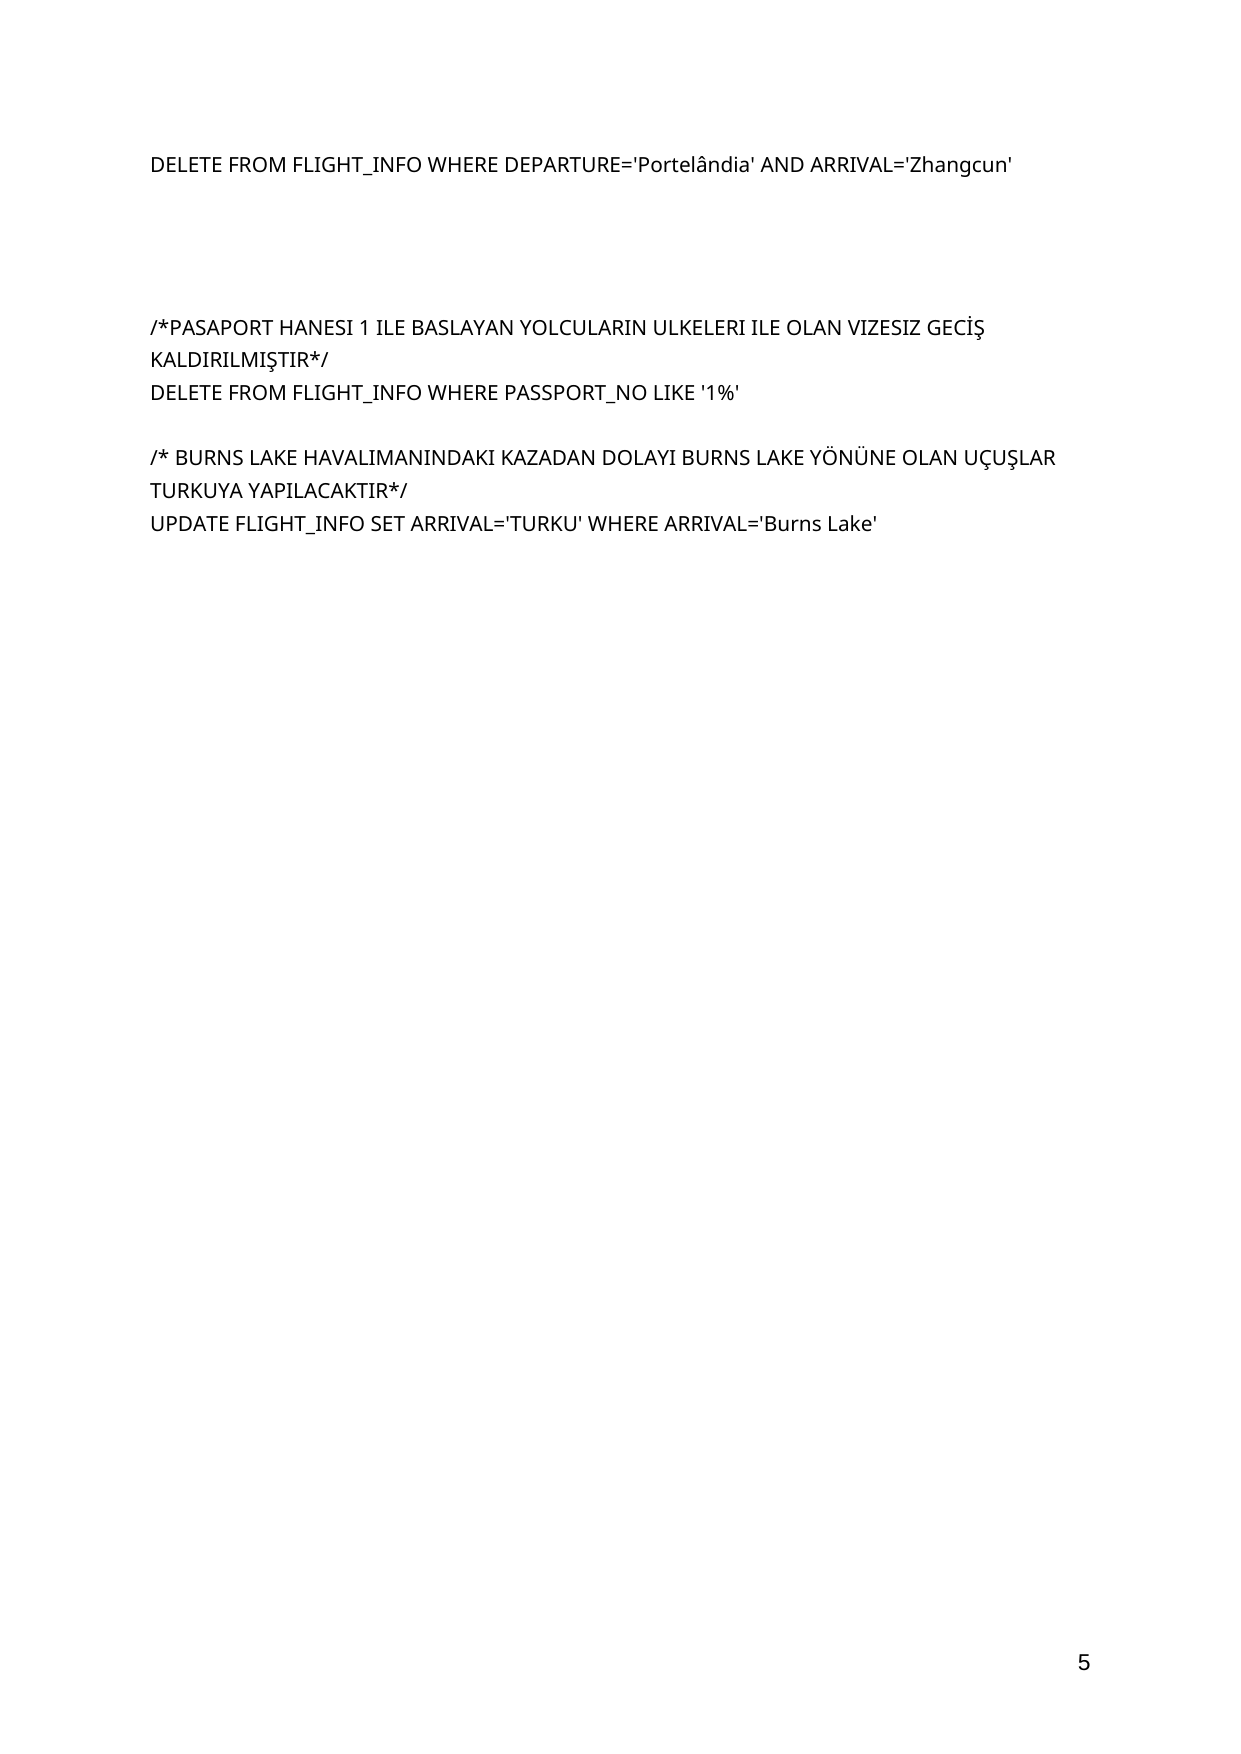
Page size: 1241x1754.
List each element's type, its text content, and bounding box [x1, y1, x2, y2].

text /*PASAPORT HANESI 1 ILE BASLAYAN YOLCULARIN ULKELERI ILE OLAN VIZESIZ GECİŞ KALDIRILMIŞTIR*/ [150, 313, 1090, 374]
text UPDATE FLIGHT_INFO SET ARRIVAL='TURKU' WHERE ARRIVAL='Burns Lake' [150, 509, 1090, 537]
text DELETE FROM FLIGHT_INFO WHERE PASSPORT_NO LIKE '1%' [150, 378, 1090, 407]
text DELETE FROM FLIGHT_INFO WHERE DEPARTURE='Portelândia' AND ARRIVAL='Zhangcun' [150, 150, 1090, 178]
text /* BURNS LAKE HAVALIMANINDAKI KAZADAN DOLAYI BURNS LAKE YÖNÜNE OLAN UÇUŞLAR TURKUYA YAPILACAKTIR*/ [150, 443, 1090, 504]
